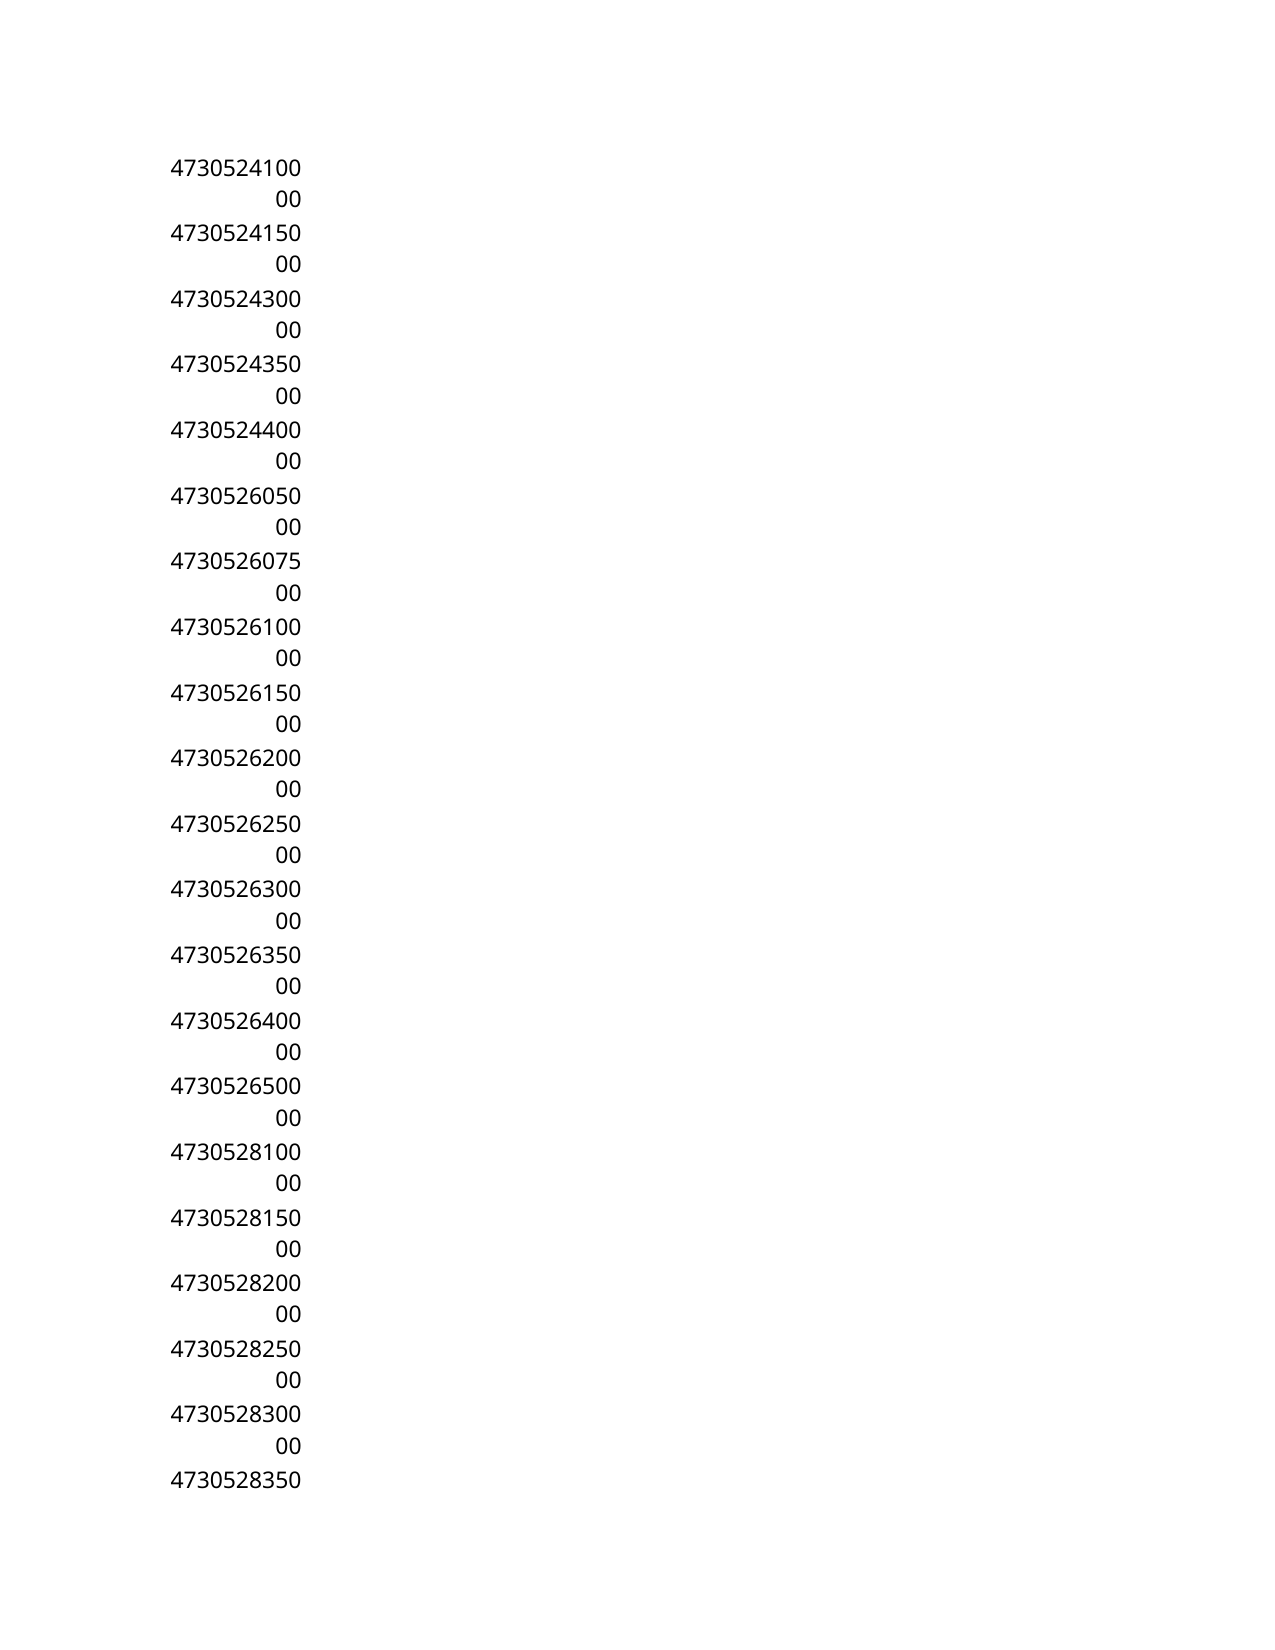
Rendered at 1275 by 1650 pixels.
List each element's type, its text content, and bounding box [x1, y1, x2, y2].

table_cell 473052435000 [150, 347, 312, 412]
table_cell 473052635000 [150, 938, 312, 1003]
table_cell 473052625000 [150, 806, 312, 872]
table_cell 473052830000 [150, 1397, 312, 1462]
table_cell 473052415000 [150, 216, 312, 281]
table_cell 473052820000 [150, 1266, 312, 1331]
table_cell 473052815000 [150, 1200, 312, 1266]
table_cell 473052610000 [150, 609, 312, 675]
table_cell 473052810000 [150, 1134, 312, 1200]
table_cell 473052440000 [150, 413, 312, 478]
table_cell 473052430000 [150, 281, 312, 347]
table_cell 473052607500 [150, 544, 312, 609]
table_cell 473052650000 [150, 1069, 312, 1134]
table_cell 473052620000 [150, 741, 312, 806]
table_cell 473052835000 [150, 1463, 312, 1497]
table_cell 473052825000 [150, 1331, 312, 1397]
table_cell 473052640000 [150, 1003, 312, 1069]
table_cell 473052615000 [150, 675, 312, 741]
table_cell 473052605000 [150, 478, 312, 544]
table_cell 473052410000 [150, 150, 312, 216]
table_cell 473052630000 [150, 872, 312, 937]
